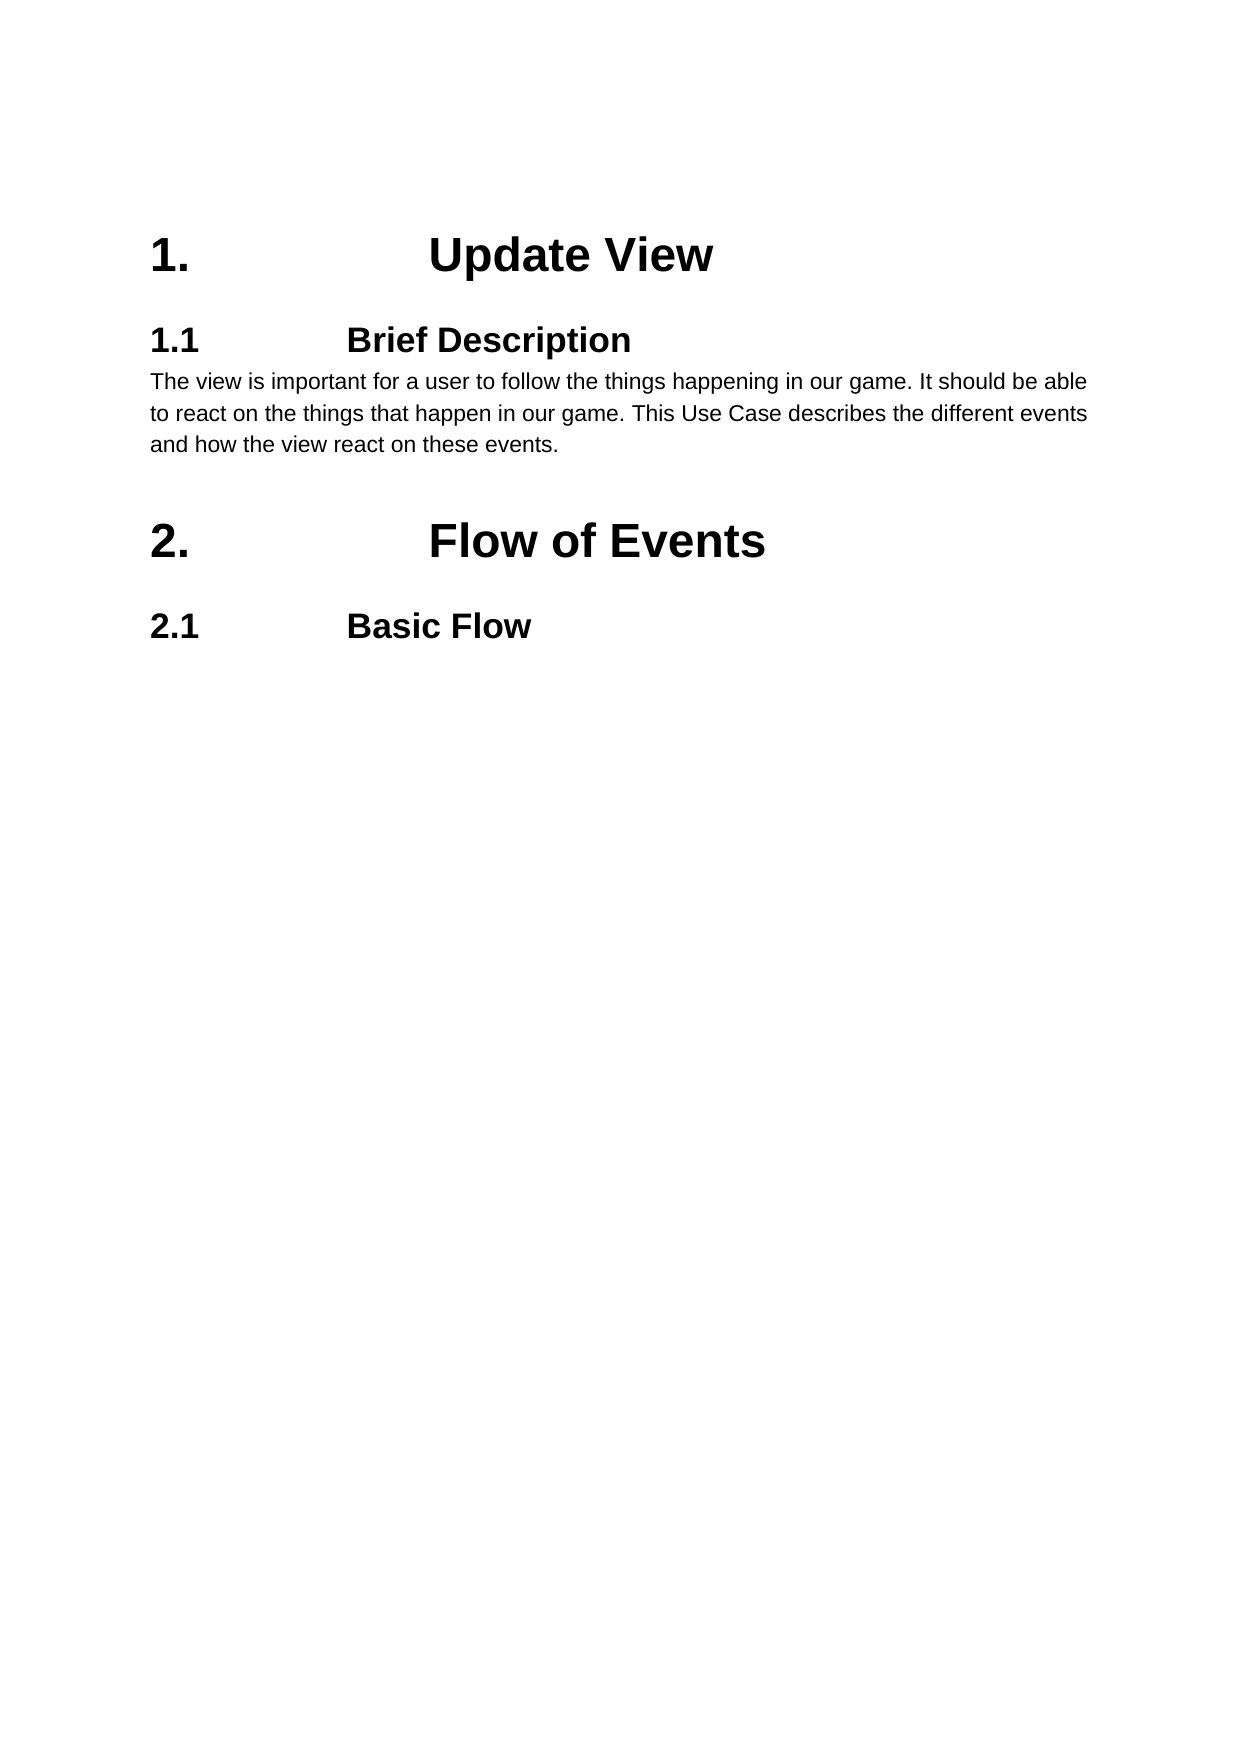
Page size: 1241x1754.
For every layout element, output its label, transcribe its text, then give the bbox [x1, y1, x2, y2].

subtitle 2.1 Basic Flow [150, 605, 1090, 646]
text The view is important for a user to follow the things happening in our game. It should be able to react on the things that happen in our game. This Use Case describes the different events and how the view react on these events. [150, 368, 1090, 457]
subtitle 2. Flow of Events [150, 513, 1090, 568]
subtitle 1. Update View [150, 226, 1090, 281]
subtitle 1.1 Brief Description [150, 319, 1090, 360]
